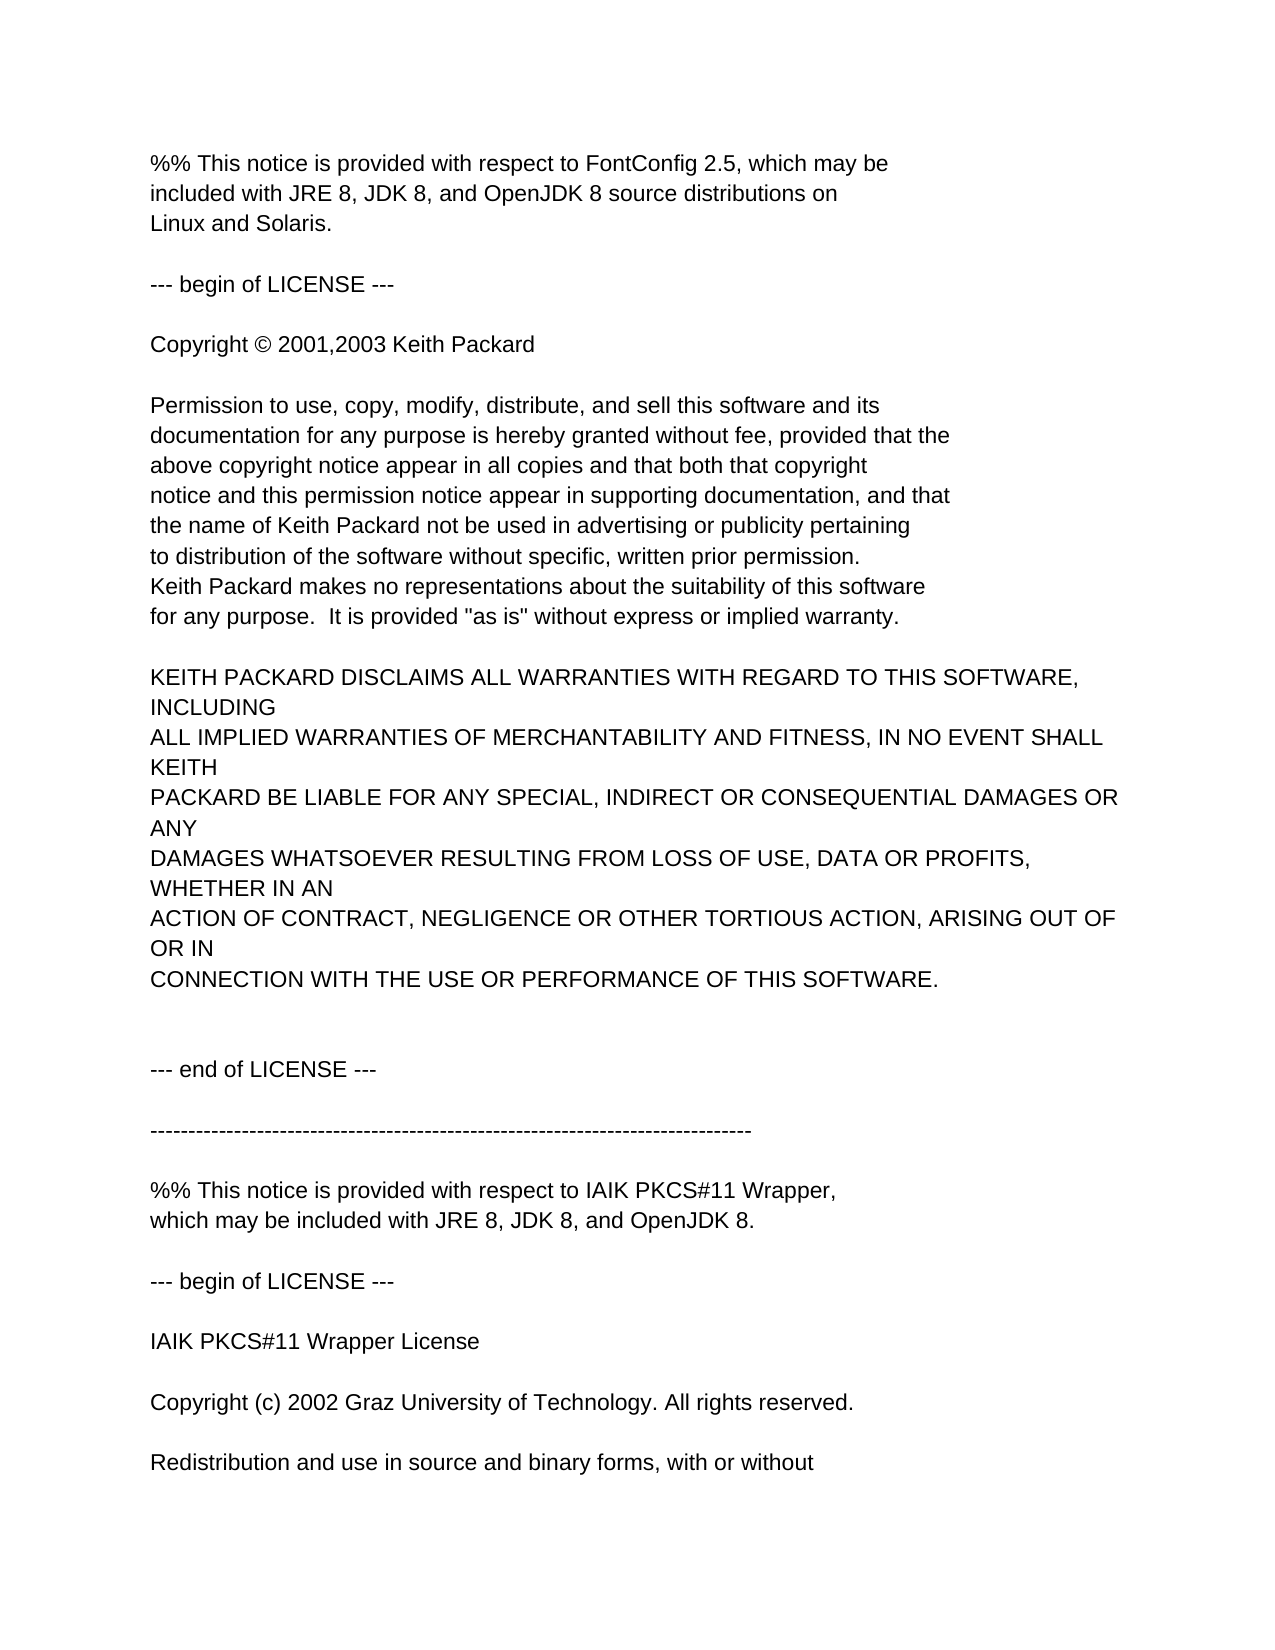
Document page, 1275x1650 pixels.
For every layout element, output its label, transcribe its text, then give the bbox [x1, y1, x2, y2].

text for any purpose. It is provided "as is" without express or implied warranty. [150, 603, 1125, 629]
text PACKARD BE LIABLE FOR ANY SPECIAL, INDIRECT OR CONSEQUENTIAL DAMAGES OR ANY [150, 784, 1125, 841]
text --- begin of LICENSE --- [150, 1268, 1125, 1294]
text notice and this permission notice appear in supporting documentation, and that [150, 482, 1125, 509]
text above copyright notice appear in all copies and that both that copyright [150, 452, 1125, 478]
text included with JRE 8, JDK 8, and OpenJDK 8 source distributions on [150, 180, 1125, 207]
text %% This notice is provided with respect to FontConfig 2.5, which may be [150, 150, 1125, 176]
text ACTION OF CONTRACT, NEGLIGENCE OR OTHER TORTIOUS ACTION, ARISING OUT OF OR IN [150, 905, 1125, 962]
text to distribution of the software without specific, written prior permission. [150, 543, 1125, 569]
text ------------------------------------------------------------------------------- [150, 1117, 1125, 1143]
text IAIK PKCS#11 Wrapper License [150, 1328, 1125, 1354]
text which may be included with JRE 8, JDK 8, and OpenJDK 8. [150, 1207, 1125, 1234]
text Keith Packard makes no representations about the suitability of this software [150, 573, 1125, 599]
text DAMAGES WHATSOEVER RESULTING FROM LOSS OF USE, DATA OR PROFITS, WHETHER IN AN [150, 845, 1125, 901]
text Copyright © 2001,2003 Keith Packard [150, 331, 1125, 358]
text CONNECTION WITH THE USE OR PERFORMANCE OF THIS SOFTWARE. [150, 966, 1125, 992]
text Permission to use, copy, modify, distribute, and sell this software and its [150, 392, 1125, 418]
text ALL IMPLIED WARRANTIES OF MERCHANTABILITY AND FITNESS, IN NO EVENT SHALL KEITH [150, 724, 1125, 781]
text Copyright (c) 2002 Graz University of Technology. All rights reserved. [150, 1388, 1125, 1415]
text --- end of LICENSE --- [150, 1056, 1125, 1083]
text --- begin of LICENSE --- [150, 271, 1125, 297]
text the name of Keith Packard not be used in advertising or publicity pertaining [150, 512, 1125, 539]
text documentation for any purpose is hereby granted without fee, provided that the [150, 422, 1125, 448]
text KEITH PACKARD DISCLAIMS ALL WARRANTIES WITH REGARD TO THIS SOFTWARE, INCLUDING [150, 663, 1125, 720]
text %% This notice is provided with respect to IAIK PKCS#11 Wrapper, [150, 1177, 1125, 1203]
text Redistribution and use in source and binary forms, with or without [150, 1449, 1125, 1475]
text Linux and Solaris. [150, 210, 1125, 237]
